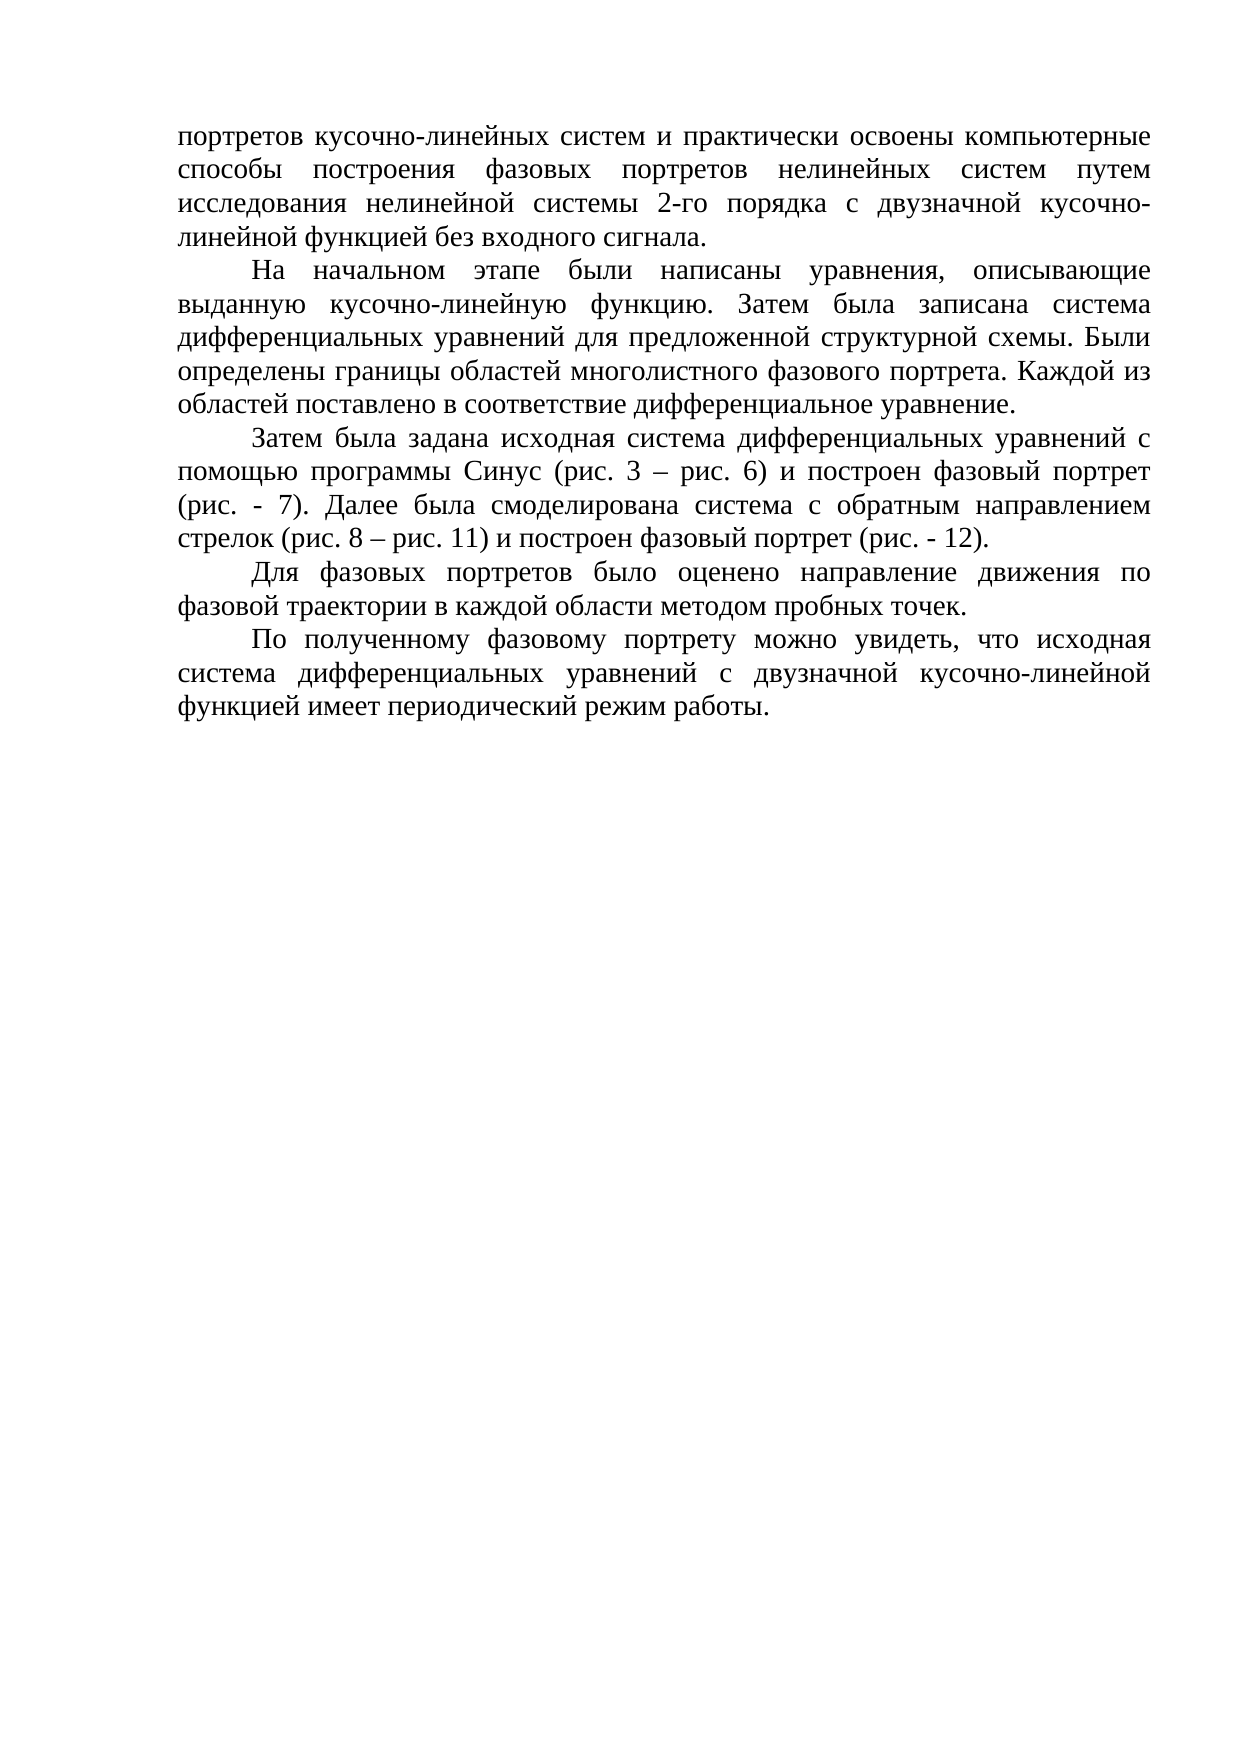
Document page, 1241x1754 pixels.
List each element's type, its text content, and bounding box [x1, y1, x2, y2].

text Для фазовых портретов было оценено направление движения по фазовой траектории в каждой области методом пробных точек. [177, 554, 1152, 621]
text На начальном этапе были написаны уравнения, описывающие выданную кусочно-линейную функцию. Затем была записана система дифференциальных уравнений для предложенной структурной схемы. Были определены границы областей многолистного фазового портрета. Каждой из областей поставлено в соответствие дифференциальное уравнение. [177, 252, 1152, 420]
text Затем была задана исходная система дифференциальных уравнений с помощью программы Синус (рис. 3 – рис. 6) и построен фазовый портрет (рис. - 7). Далее была смоделирована система с обратным направлением стрелок (рис. 8 – рис. 11) и построен фазовый портрет (рис. - 12). [177, 420, 1152, 554]
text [177, 118, 1152, 252]
text По полученному фазовому портрету можно увидеть, что исходная система дифференциальных уравнений с двузначной кусочно-линейной функцией имеет периодический режим работы. [177, 621, 1152, 722]
